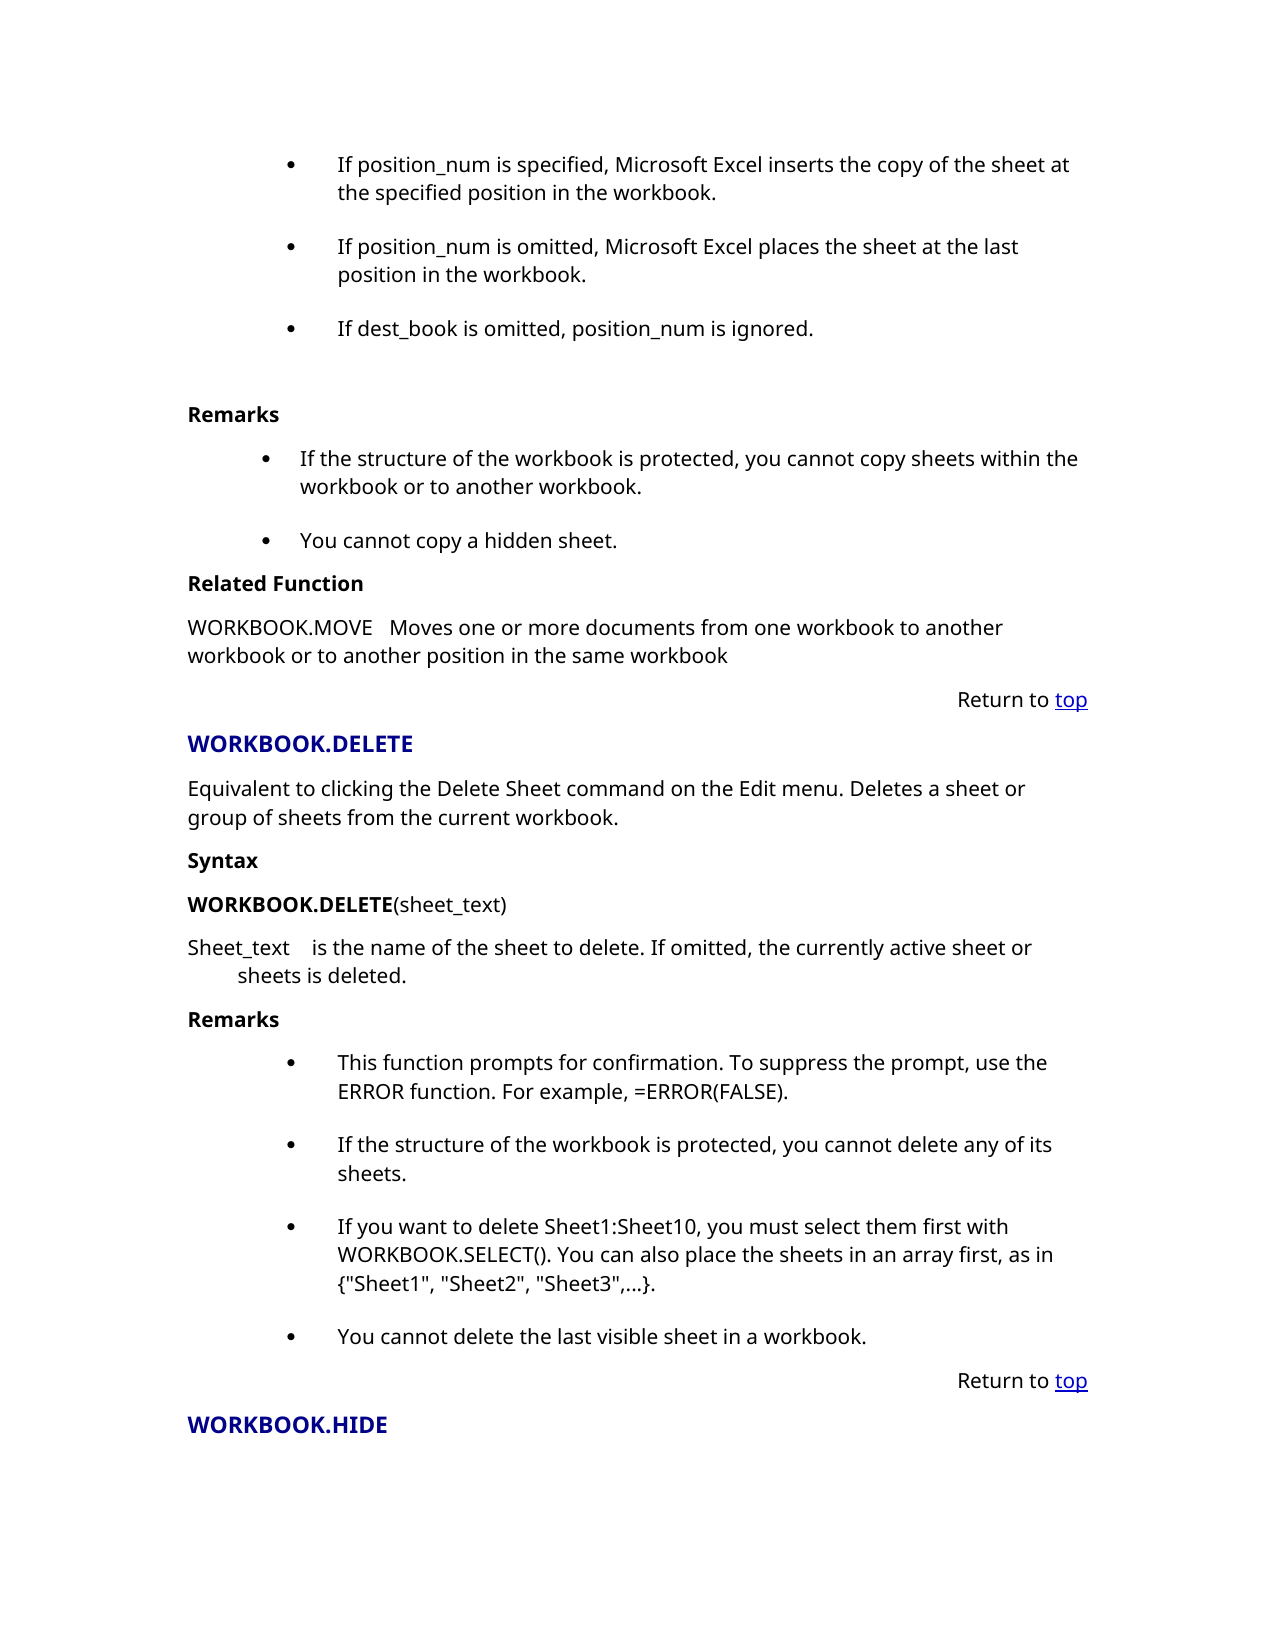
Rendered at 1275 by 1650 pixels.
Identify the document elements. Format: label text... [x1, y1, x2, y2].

text Return to top [187, 685, 1087, 713]
list If position_num is omitted, Microsoft Excel places the sheet at the last position in the workbook. [287, 232, 1087, 289]
text Syntax [187, 846, 1087, 875]
subtitle WORKBOOK.DELETE [187, 728, 1087, 759]
list If dest_book is omitted, position_num is ignored. [287, 314, 1087, 342]
text WORKBOOK.DELETE(sheet_text) [187, 890, 1087, 918]
text Related Function [187, 569, 1087, 598]
list If you want to delete Sheet1:Sheet10, you must select them first with WORKBOOK.SELECT(). You can also place the sheets in an array first, as in {"Sheet1", "Sheet2", "Sheet3",...}. [287, 1212, 1087, 1297]
list You cannot delete the last visible sheet in a workbook. [287, 1322, 1087, 1351]
text WORKBOOK.MOVE Moves one or more documents from one workbook to another workbook or to another position in the same workbook [187, 613, 1087, 670]
text Sheet_text is the name of the sheet to delete. If omitted, the currently active sheet or sheets is deleted. [187, 933, 1087, 990]
subtitle WORKBOOK.HIDE [187, 1409, 1087, 1441]
text Remarks [187, 401, 1087, 429]
list You cannot copy a hidden sheet. [262, 526, 1087, 554]
text Equivalent to clicking the Delete Sheet command on the Edit menu. Deletes a sheet or group of sheets from the current workbook. [187, 774, 1087, 831]
text Remarks [187, 1005, 1087, 1033]
list If the structure of the workbook is protected, you cannot delete any of its sheets. [287, 1130, 1087, 1187]
list If position_num is specified, Microsoft Excel inserts the copy of the sheet at the specified position in the workbook. [287, 150, 1087, 207]
text Return to top [187, 1366, 1087, 1394]
list This function prompts for confirmation. To suppress the prompt, use the ERROR function. For example, =ERROR(FALSE). [287, 1048, 1087, 1105]
list If the structure of the workbook is protected, you cannot copy sheets within the workbook or to another workbook. [262, 444, 1087, 501]
